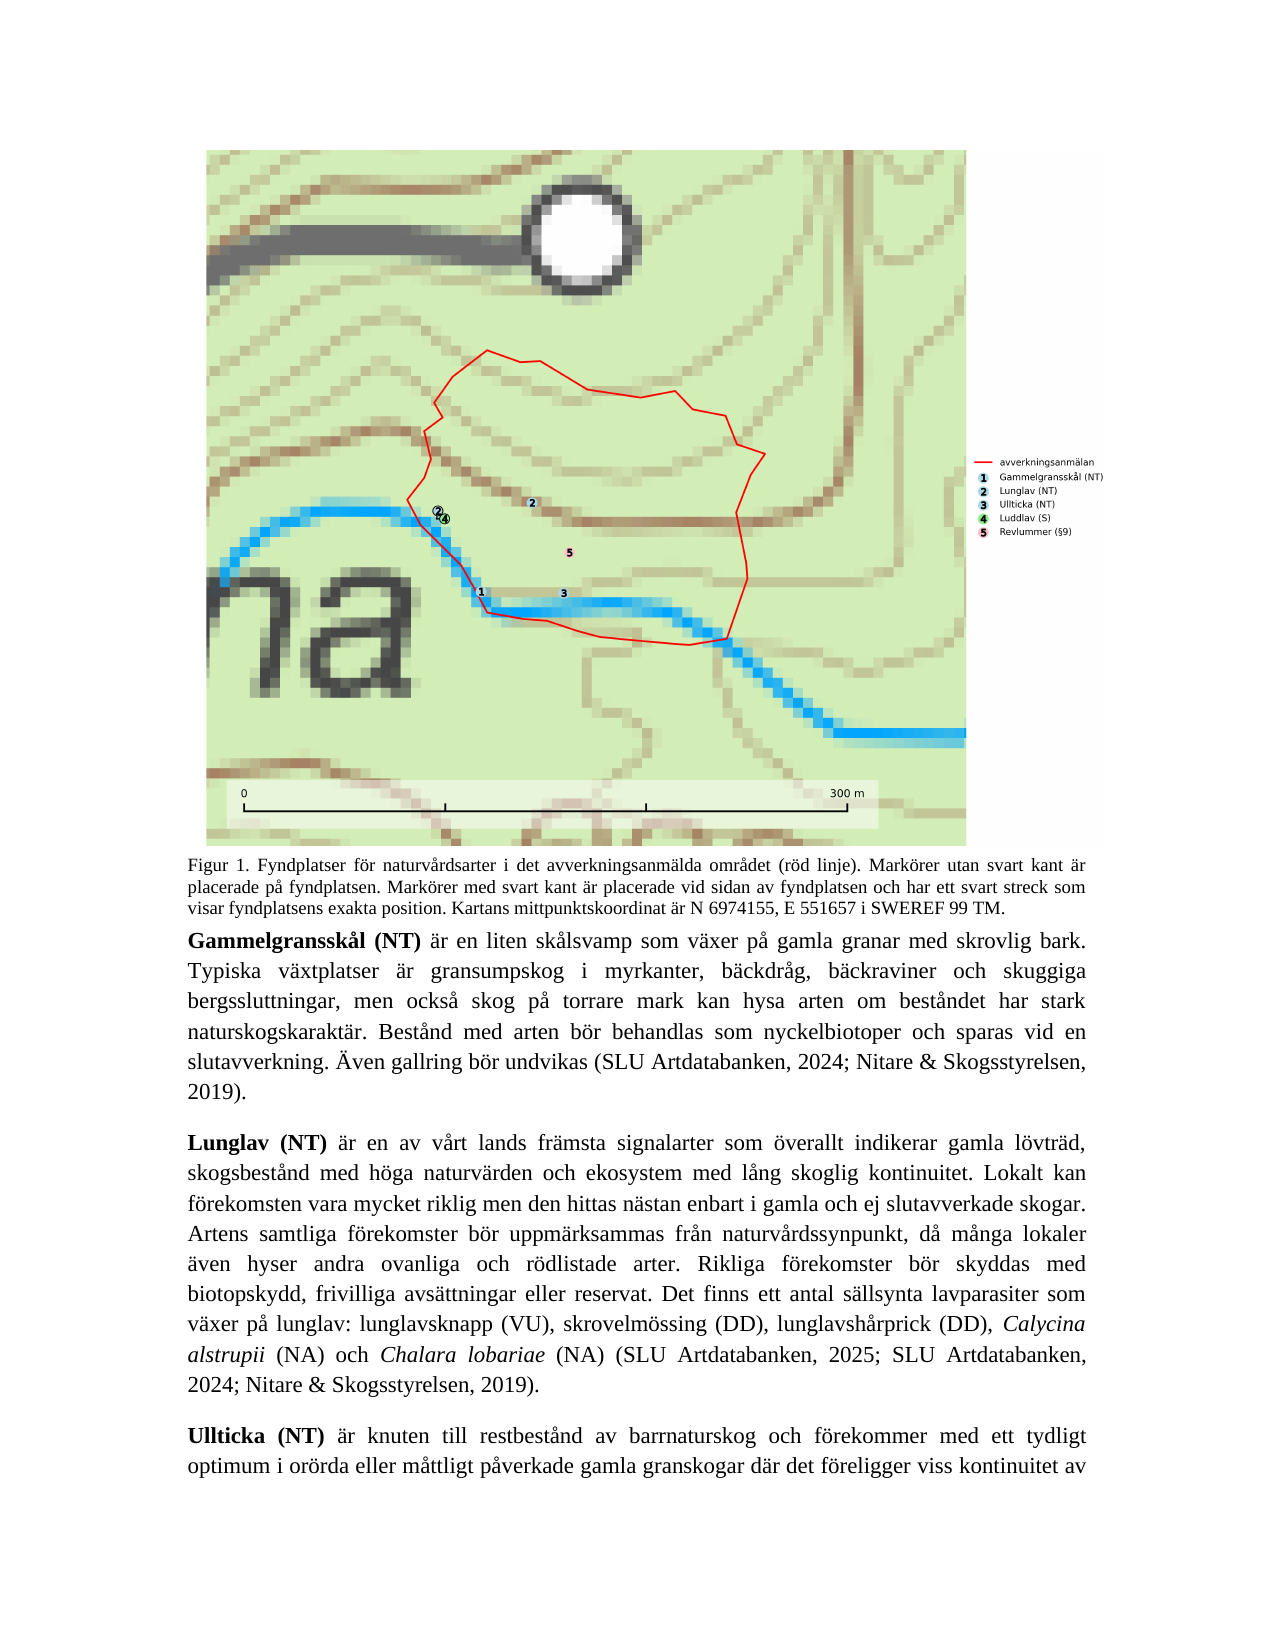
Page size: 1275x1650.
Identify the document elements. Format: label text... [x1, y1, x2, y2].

text Figur 1. Fyndplatser för naturvårdsarter i det avverkningsanmälda området (röd linje). Markörer utan svart kant är placerade på fyndplatsen. Markörer med svart kant är placerade vid sidan av fyndplatsen och har ett svart streck som visar fyndplatsens exakta position. Kartans mittpunktskoordinat är N 6974155, E 551657 i SWEREF 99 TM. [187, 854, 1087, 919]
picture [206, 150, 1107, 846]
text Lunglav (NT) är en av vårt lands främsta signalarter som överallt indikerar gamla lövträd, skogsbestånd med höga naturvärden och ekosystem med lång skoglig kontinuitet. Lokalt kan förekomsten vara mycket riklig men den hittas nästan enbart i gamla och ej slutavverkade skogar. Artens samtliga förekomster bör uppmärksammas från naturvårdssynpunkt, då många lokaler även hyser andra ovanliga och rödlistade arter. Rikliga förekomster bör skyddas med biotopskydd, frivilliga avsättningar eller reservat. Det finns ett antal sällsynta lavparasiter som växer på lunglav: lunglavsknapp (VU), skrovelmössing (DD), lunglavshårprick (DD), Calycina alstrupii (NA) och Chalara lobariae (NA) (SLU Artdatabanken, 2025; SLU Artdatabanken, 2024; Nitare & Skogsstyrelsen, 2019). [187, 1129, 1087, 1397]
text Gammelgransskål (NT) är en liten skålsvamp som växer på gamla granar med skrovlig bark. Typiska växtplatser är gransumpskog i myrkanter, bäckdråg, bäckraviner och skuggiga bergssluttningar, men också skog på torrare mark kan hysa arten om beståndet har stark naturskogskaraktär. Bestånd med arten bör behandlas som nyckelbiotoper och sparas vid en slutavverkning. Även gallring bör undvikas (SLU Artdatabanken, 2024; Nitare & Skogsstyrelsen, 2019). [187, 927, 1087, 1104]
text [187, 1422, 1087, 1478]
